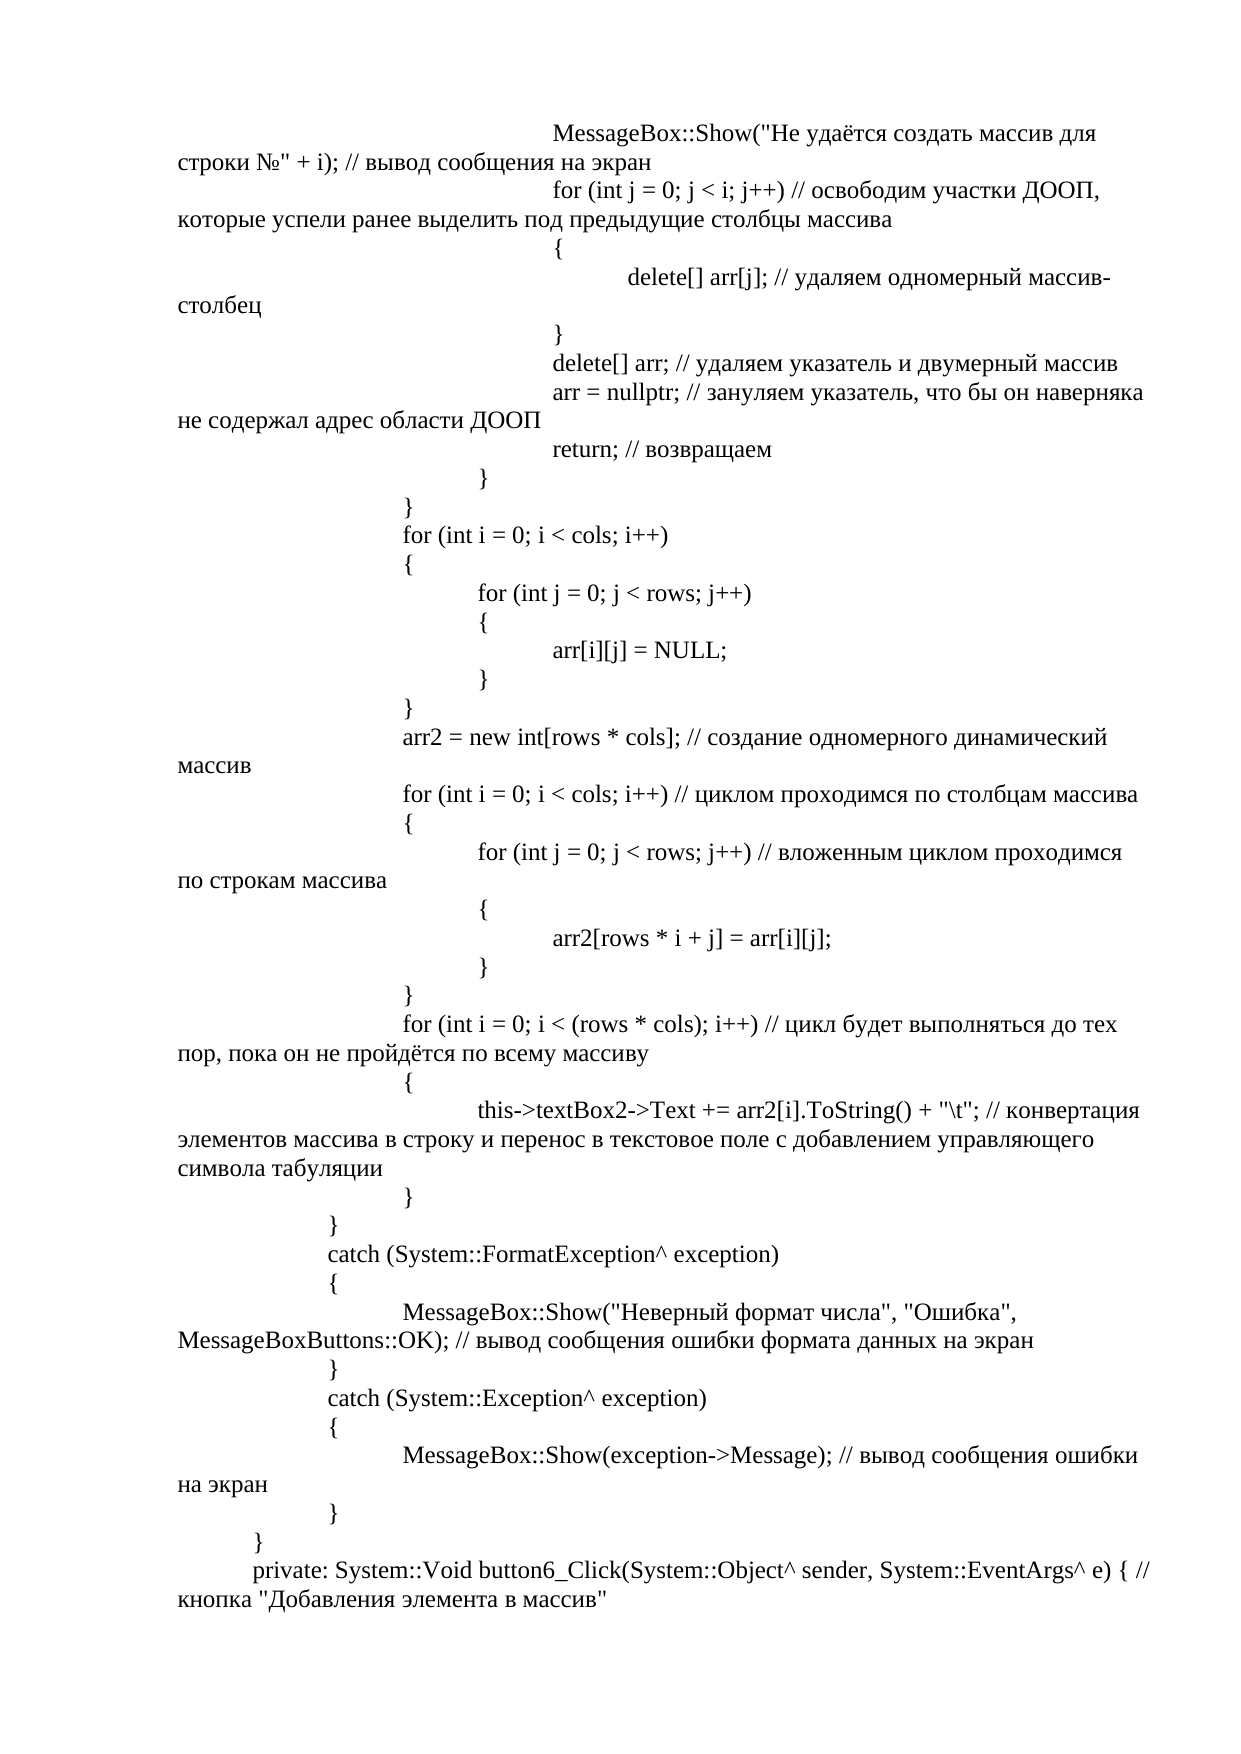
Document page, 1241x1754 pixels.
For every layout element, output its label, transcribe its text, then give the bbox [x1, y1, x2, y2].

text { [177, 233, 1152, 262]
text for (int i = 0; i < cols; i++) // циклом проходимся по столбцам массива [177, 779, 1152, 808]
text for (int j = 0; j < rows; j++) [177, 578, 1152, 607]
text } [177, 664, 1152, 693]
text catch (System::Exception^ exception) [177, 1383, 1152, 1412]
text { [177, 1412, 1152, 1441]
text for (int i = 0; i < (rows * cols); i++) // цикл будет выполняться до тех пор, пока он не пройдётся по всему массиву [177, 1009, 1152, 1067]
text for (int j = 0; j < i; j++) // освободим участки ДООП, которые успели ранее выделить под предыдущие столбцы массива [177, 176, 1152, 233]
text } [177, 1182, 1152, 1211]
text MessageBox::Show("Не удаётся создать массив для строки №" + i); // вывод сообщения на экран [177, 118, 1152, 176]
text } [177, 1354, 1152, 1383]
text } [177, 693, 1152, 722]
text } [177, 1498, 1152, 1527]
text } [177, 952, 1152, 981]
text { [177, 1268, 1152, 1297]
text return; // возвращаем [177, 434, 1152, 463]
text arr = nullptr; // зануляем указатель, что бы он наверняка не содержал адрес области ДООП [177, 377, 1152, 434]
text delete[] arr; // удаляем указатель и двумерный массив [177, 348, 1152, 377]
text catch (System::FormatException^ exception) [177, 1239, 1152, 1268]
text this->textBox2->Text += arr2[i].ToString() + "\t"; // конвертация элементов массива в строку и перенос в текстовое поле с добавлением управляющего символа табуляции [177, 1096, 1152, 1182]
text } [177, 319, 1152, 348]
text } [177, 981, 1152, 1009]
text arr2 = new int[rows * cols]; // создание одномерного динамический массив [177, 722, 1152, 779]
text { [177, 808, 1152, 837]
text } [177, 1211, 1152, 1239]
text { [177, 549, 1152, 578]
text delete[] arr[j]; // удаляем одномерный массив-столбец [177, 262, 1152, 319]
text for (int j = 0; j < rows; j++) // вложенным циклом проходимся по строкам массива [177, 837, 1152, 894]
text { [177, 1067, 1152, 1096]
text arr2[rows * i + j] = arr[i][j]; [177, 923, 1152, 952]
text arr[i][j] = NULL; [177, 636, 1152, 664]
text MessageBox::Show(exception->Message); // вывод сообщения ошибки на экран [177, 1441, 1152, 1498]
text MessageBox::Show("Неверный формат числа", "Ошибка", MessageBoxButtons::OK); // вывод сообщения ошибки формата данных на экран [177, 1297, 1152, 1354]
text private: System::Void button6_Click(System::Object^ sender, System::EventArgs^ e) { // кнопка "Добавления элемента в массив" [177, 1556, 1152, 1613]
text { [177, 894, 1152, 923]
text { [177, 607, 1152, 636]
text for (int i = 0; i < cols; i++) [177, 521, 1152, 549]
text } [177, 1527, 1152, 1556]
text } [177, 492, 1152, 521]
text } [177, 463, 1152, 492]
